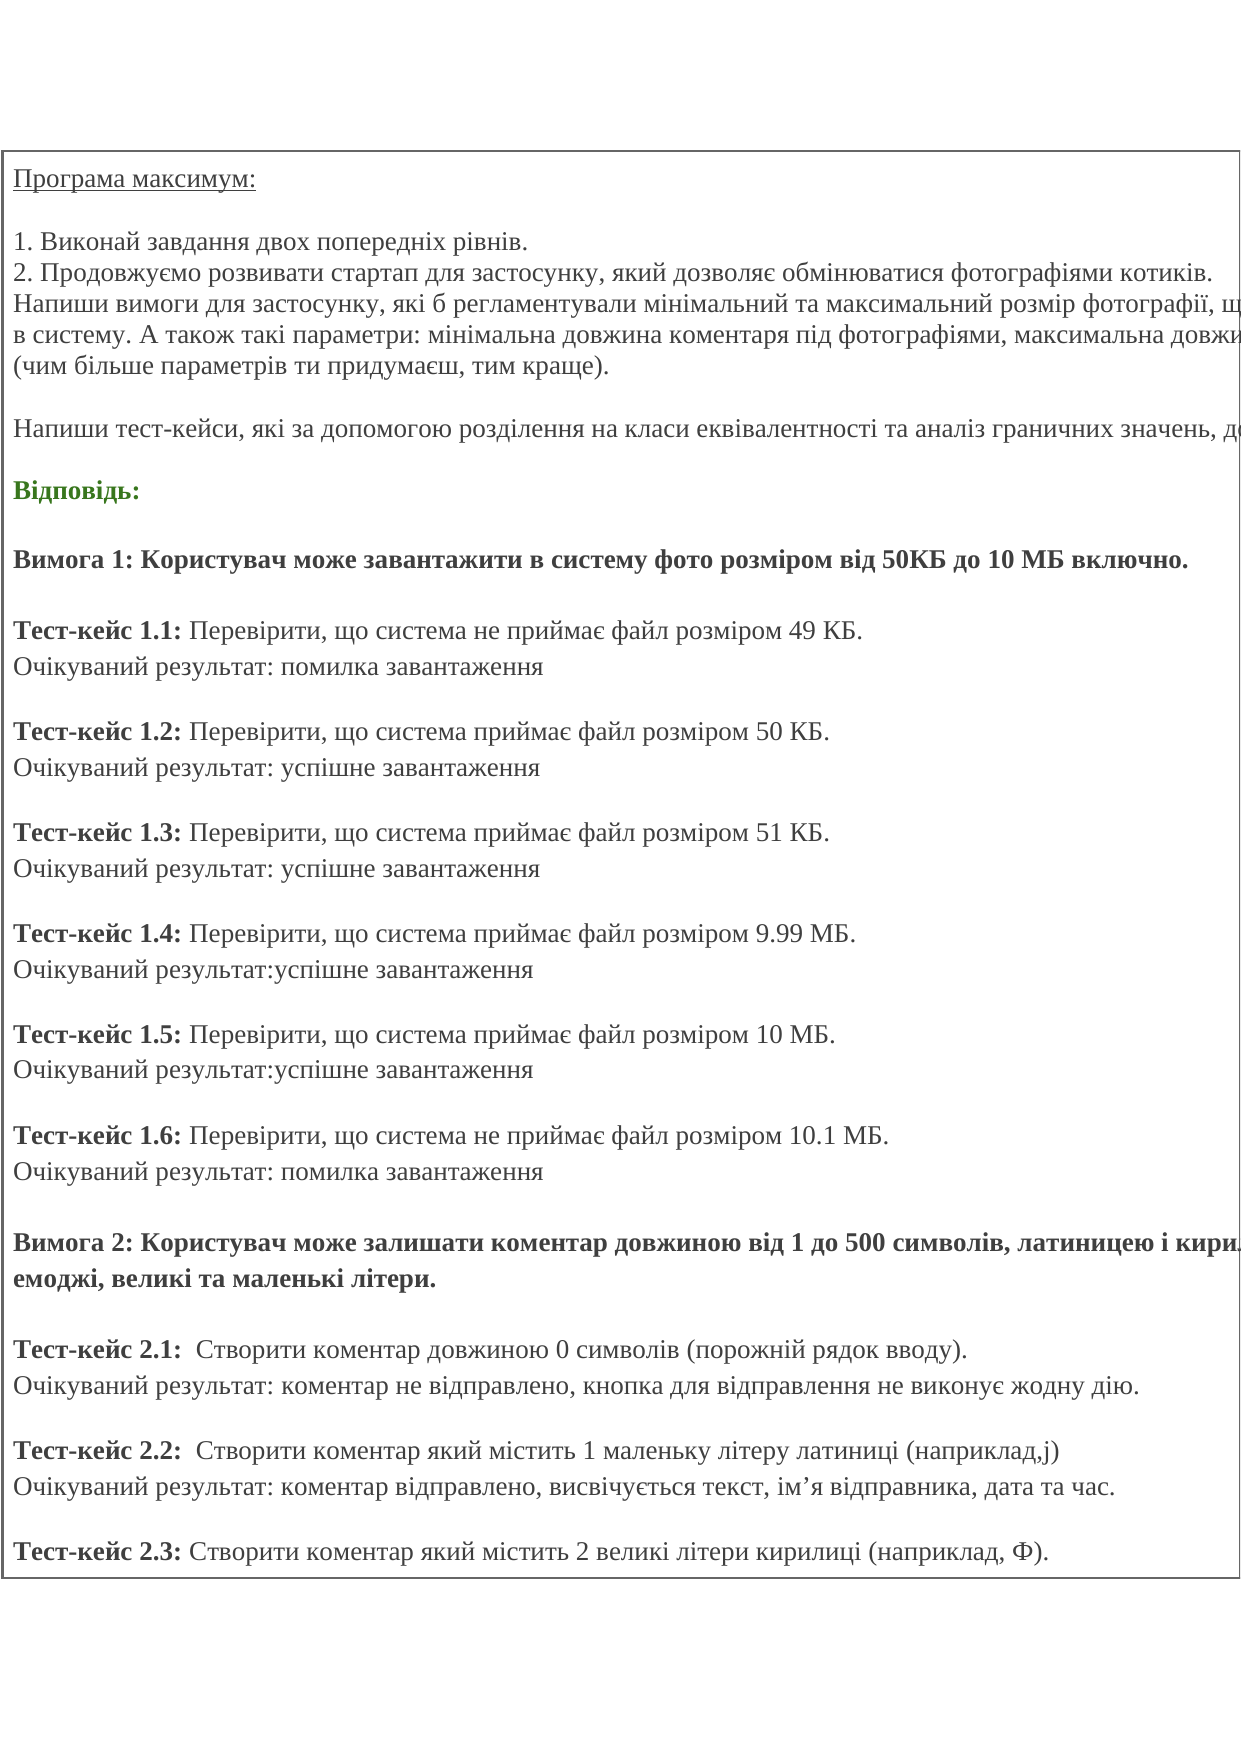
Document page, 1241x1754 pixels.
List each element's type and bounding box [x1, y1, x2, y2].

table_cell [4, 152, 1239, 1577]
